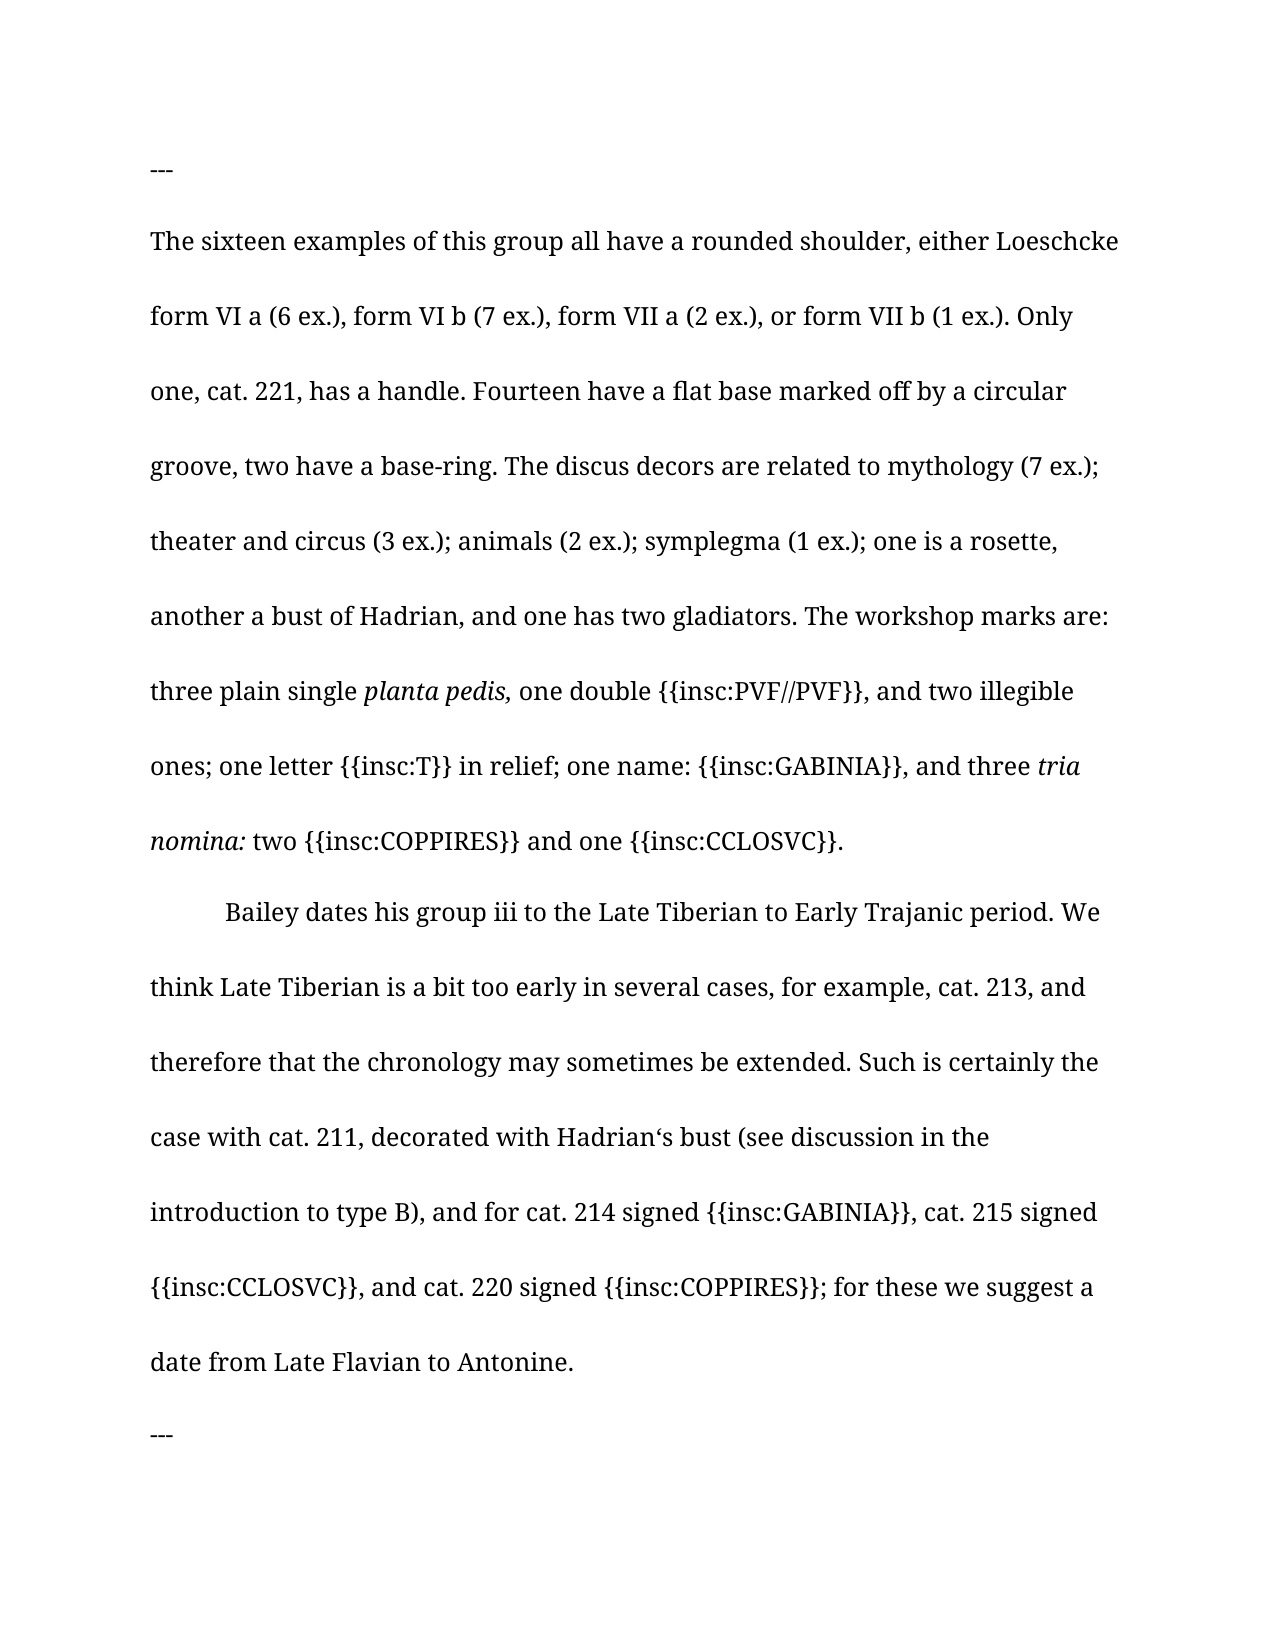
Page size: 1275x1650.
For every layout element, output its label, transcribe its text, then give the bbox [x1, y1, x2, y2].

list --- [150, 1415, 1125, 1452]
list --- [150, 150, 1125, 187]
list The sixteen examples of this group all have a rounded shoulder, either Loeschcke form VI a (6 ex.), form VI b (7 ex.), form VII a (2 ex.), or form VII b (1 ex.). Only one, cat. 221, has a handle. Fourteen have a flat base marked off by a circular groove, two have a base-ring. The discus decors are related to mythology (7 ex.); theater and circus (3 ex.); animals (2 ex.); symplegma (1 ex.); one is a rosette, another a bust of Hadrian, and one has two gladiators. The workshop marks are: three plain single planta pedis, one double {{insc:PVF//PVF}}, and two illegible ones; one letter {{insc:T}} in relief; one name: {{insc:GABINIA}}, and three tria nomina: two {{insc:COPPIRES}} and one {{insc:CCLOSVC}}. [150, 222, 1125, 859]
list Bailey dates his group iii to the Late Tiberian to Early Trajanic period. We think Late Tiberian is a bit too early in several cases, for example, cat. 213, and therefore that the chronology may sometimes be extended. Such is certainly the case with cat. 211, decorated with Hadrian‘s bust (see discussion in the introduction to type B), and for cat. 214 signed {{insc:GABINIA}}, cat. 215 signed {{insc:CCLOSVC}}, and cat. 220 signed {{insc:COPPIRES}}; for these we suggest a date from Late Flavian to Antonine. [150, 893, 1125, 1381]
